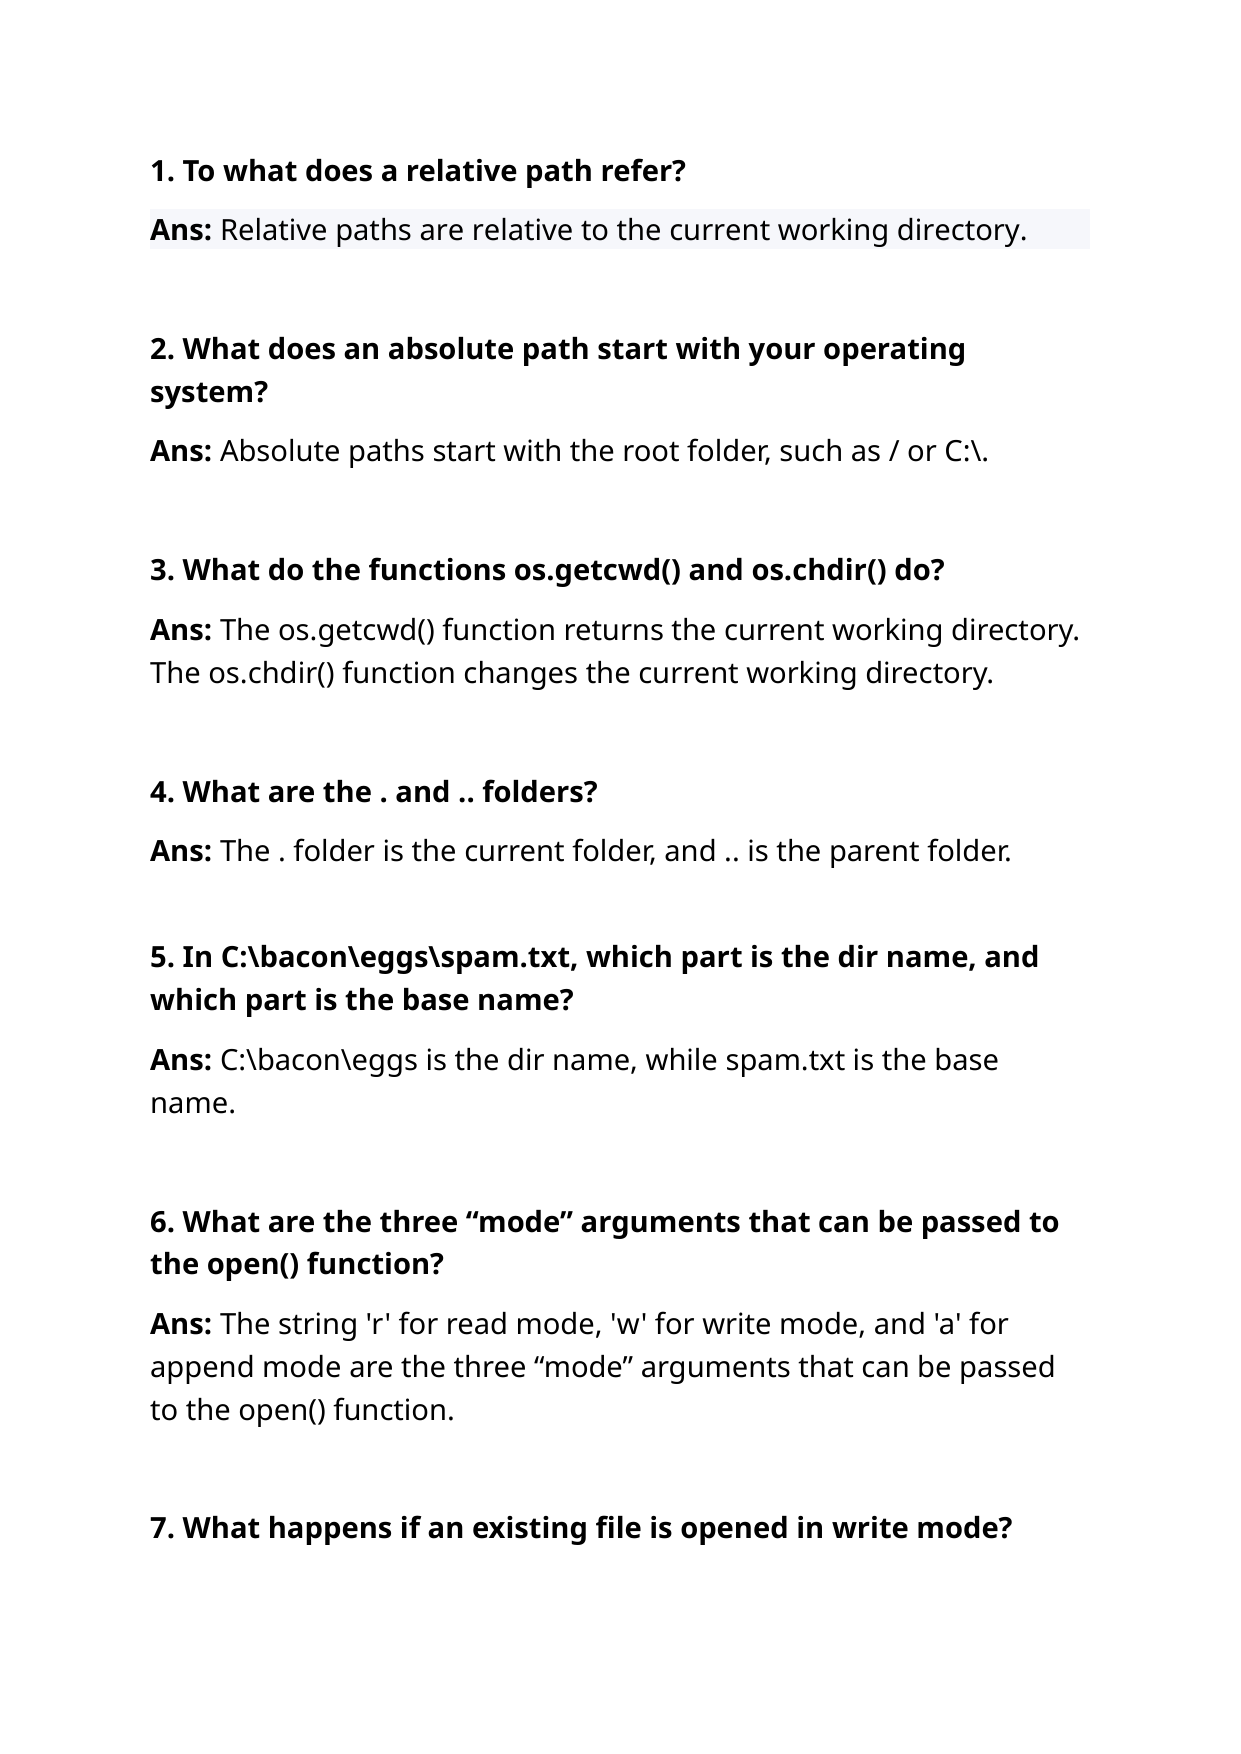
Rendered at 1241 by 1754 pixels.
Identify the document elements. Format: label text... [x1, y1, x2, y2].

text Ans: The string 'r' for read mode, 'w' for write mode, and 'a' for append mode are the three “mode” arguments that can be passed to the open() function. [150, 1303, 1090, 1428]
text Ans: Relative paths are relative to the current working directory. [150, 209, 1090, 249]
text Ans: The . folder is the current folder, and .. is the parent folder. [150, 830, 1090, 870]
text 4. What are the . and .. folders? [150, 771, 1090, 811]
text 3. What do the functions os.getcwd() and os.chdir() do? [150, 550, 1090, 589]
text Ans: The os.getcwd() function returns the current working directory. The os.chdir() function changes the current working directory. [150, 609, 1090, 692]
text Ans: C:\bacon\eggs is the dir name, while spam.txt is the base name. [150, 1039, 1090, 1122]
text 2. What does an absolute path start with your operating system? [150, 328, 1090, 411]
text 5. In C:\bacon\eggs\spam.txt, which part is the dir name, and which part is the base name? [150, 937, 1090, 1019]
text Ans: Absolute paths start with the root folder, such as / or C:\. [150, 431, 1090, 470]
text 7. What happens if an existing file is opened in write mode? [150, 1508, 1090, 1547]
text 1. To what does a relative path refer? [150, 150, 1090, 190]
text 6. What are the three “mode” arguments that can be passed to the open() function? [150, 1201, 1090, 1283]
